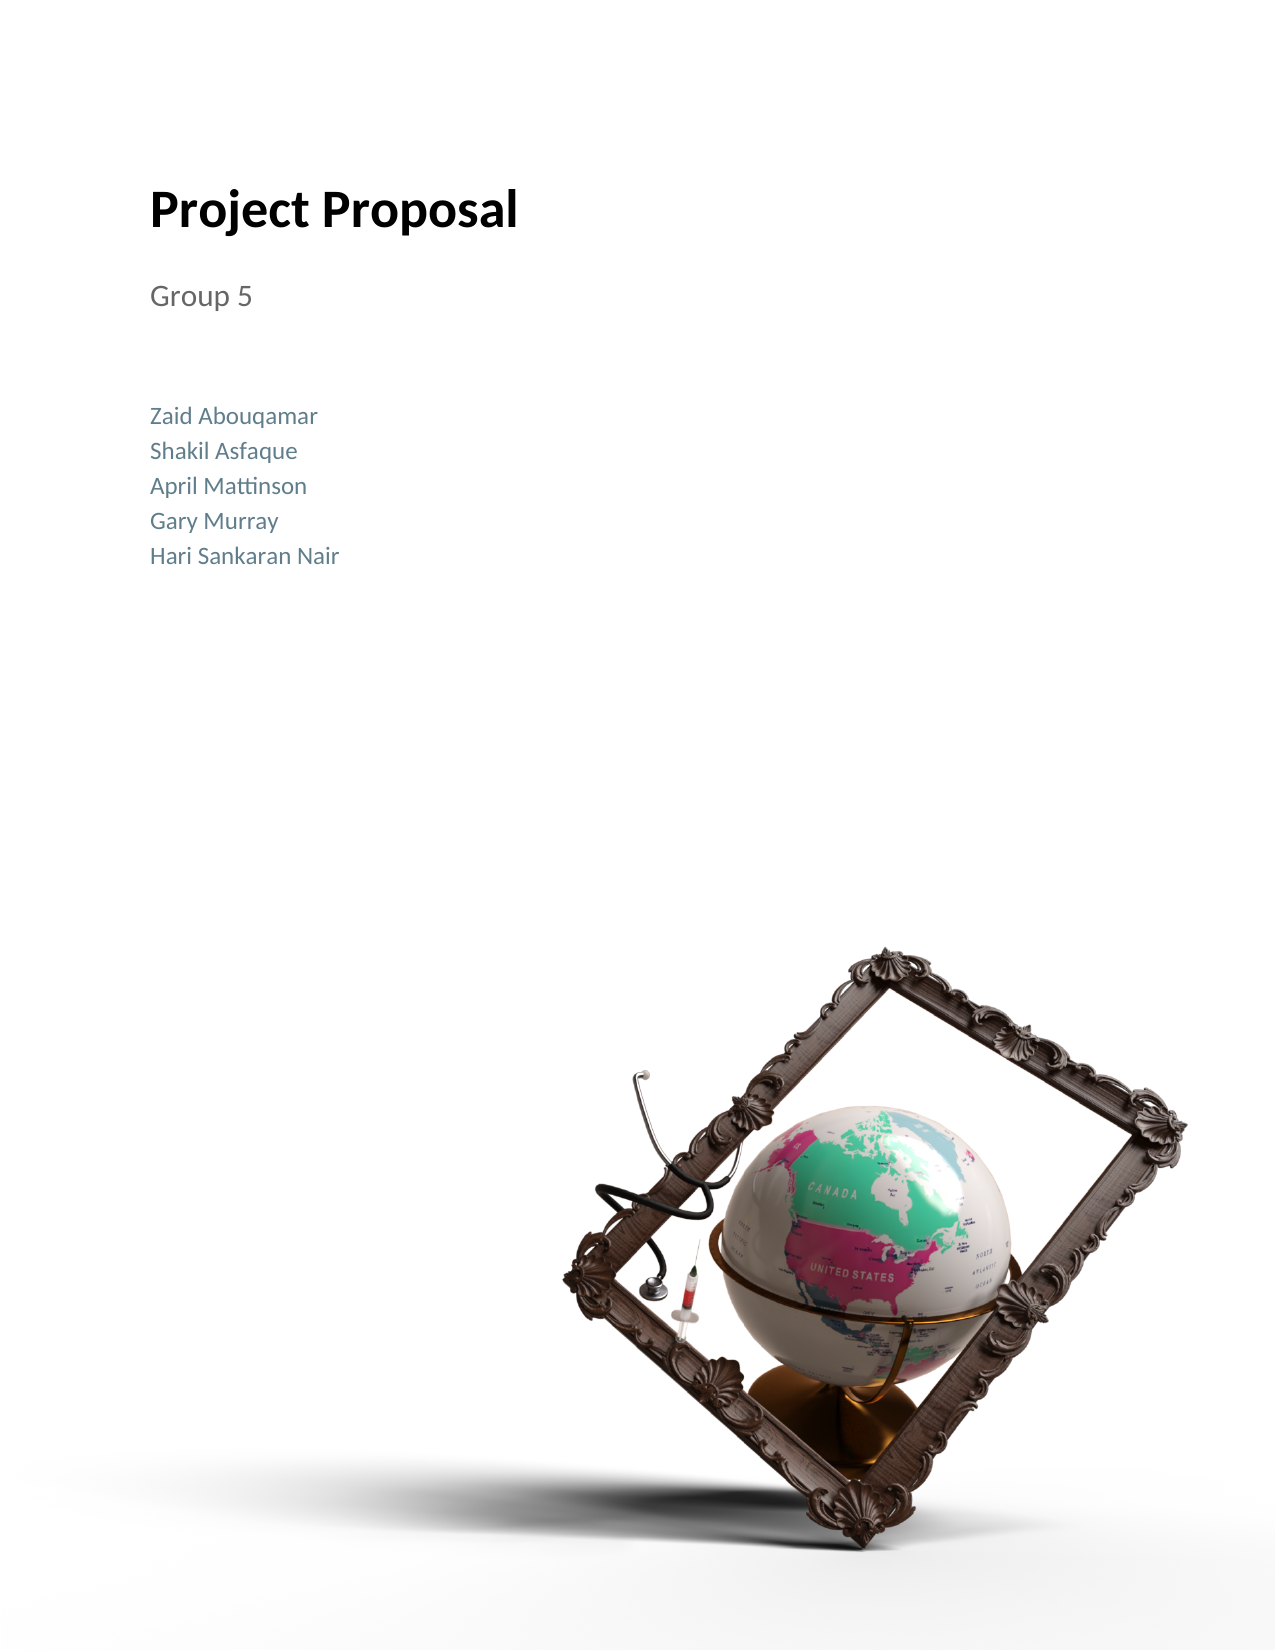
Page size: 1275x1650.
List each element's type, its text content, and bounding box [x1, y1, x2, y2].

picture [0, 926, 1275, 1650]
text Gary Murray [150, 505, 1125, 536]
text Hari Sankaran Nair [150, 540, 1125, 571]
text Zaid Abouqamar [150, 400, 1125, 431]
title Project Proposal [150, 175, 1125, 241]
text Shakil Asfaque [150, 435, 1125, 466]
text April Mattinson [150, 470, 1125, 501]
subtitle Group 5 [150, 276, 1125, 314]
